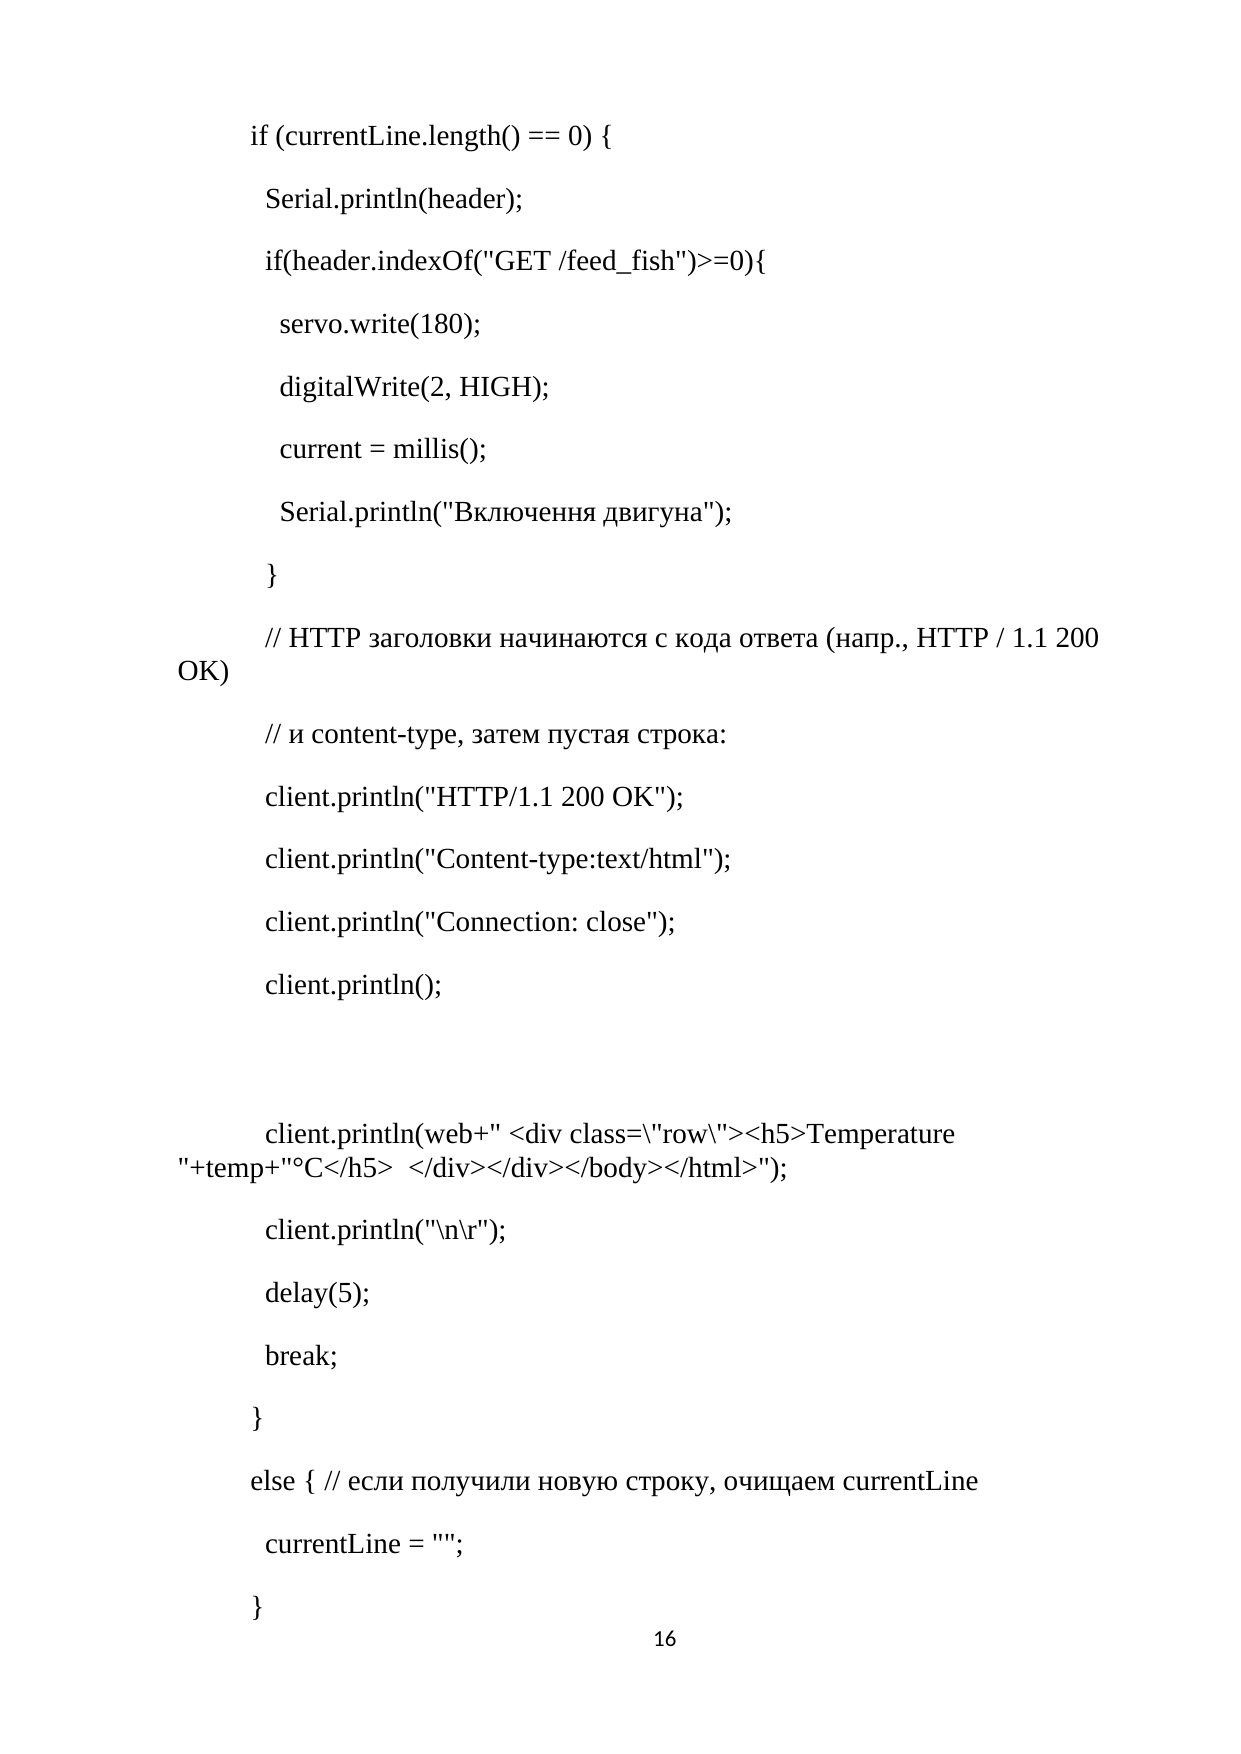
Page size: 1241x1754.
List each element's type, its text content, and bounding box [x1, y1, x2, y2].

subtitle else { // если получили новую строку, очищаем currentLine [177, 1463, 1152, 1497]
subtitle client.println(web+" <div class=\"row\"><h5>Temperature "+temp+"°С</h5> </div></div></body></html>"); [177, 1116, 1152, 1183]
subtitle } [177, 1589, 1152, 1622]
subtitle break; [177, 1338, 1152, 1371]
subtitle delay(5); [177, 1275, 1152, 1309]
subtitle current = millis(); [177, 432, 1152, 465]
subtitle currentLine = ""; [177, 1526, 1152, 1559]
subtitle client.println("HTTP/1.1 200 OK"); [177, 779, 1152, 812]
subtitle Serial.println(header); [177, 181, 1152, 214]
subtitle if (currentLine.length() == 0) { [177, 118, 1152, 152]
subtitle client.println("\n\r"); [177, 1212, 1152, 1246]
subtitle servo.write(180); [177, 306, 1152, 340]
subtitle // и content-type, затем пустая строка: [177, 716, 1152, 749]
subtitle client.println("Content-type:text/html"); [177, 841, 1152, 875]
subtitle digitalWrite(2, HIGH); [177, 369, 1152, 402]
subtitle Serial.println("Включення двигуна"); [177, 494, 1152, 528]
subtitle // HTTP заголовки начинаются с кода ответа (напр., HTTP / 1.1 200 OK) [177, 620, 1152, 687]
subtitle client.println("Connection: close"); [177, 904, 1152, 938]
subtitle } [177, 1401, 1152, 1434]
subtitle client.println(); [177, 967, 1152, 1000]
subtitle } [177, 557, 1152, 591]
subtitle if(header.indexOf("GET /feed_fish")>=0){ [177, 243, 1152, 277]
